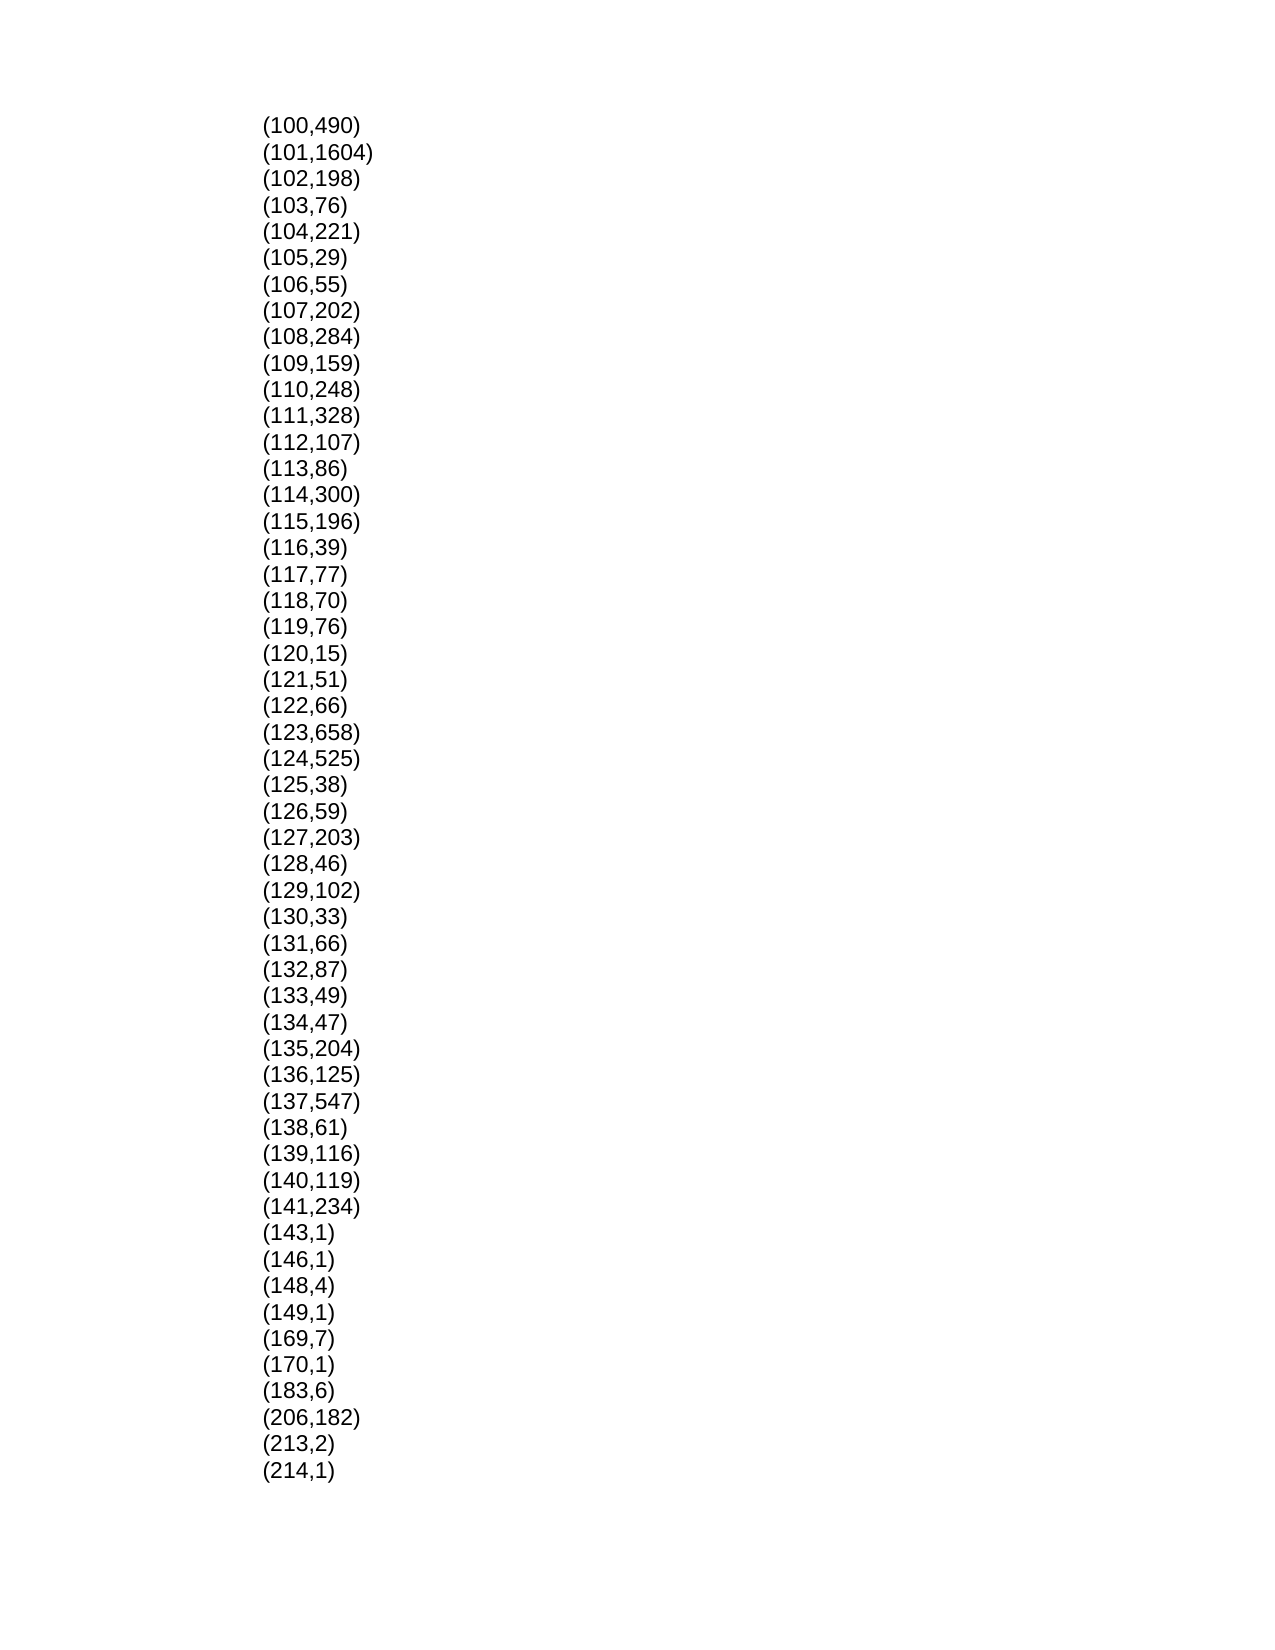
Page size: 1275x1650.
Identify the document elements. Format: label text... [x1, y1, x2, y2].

text (135,204) [262, 1035, 1162, 1061]
text (128,46) [262, 850, 1162, 877]
text (130,33) [262, 903, 1162, 929]
text (112,107) [262, 429, 1162, 455]
text (125,38) [262, 771, 1162, 798]
text (102,198) [262, 165, 1162, 192]
text (118,70) [262, 587, 1162, 613]
text (129,102) [262, 877, 1162, 903]
text (133,49) [262, 982, 1162, 1008]
text (136,125) [262, 1061, 1162, 1088]
text (214,1) [262, 1457, 1162, 1483]
text (124,525) [262, 745, 1162, 771]
text (122,66) [262, 692, 1162, 719]
text (114,300) [262, 481, 1162, 508]
text (183,6) [262, 1377, 1162, 1404]
text (140,119) [262, 1167, 1162, 1193]
text (169,7) [262, 1325, 1162, 1351]
text (111,328) [262, 402, 1162, 429]
text (143,1) [262, 1219, 1162, 1246]
text (117,77) [262, 561, 1162, 587]
text (115,196) [262, 508, 1162, 534]
text (170,1) [262, 1351, 1162, 1377]
text (123,658) [262, 719, 1162, 745]
text (107,202) [262, 297, 1162, 323]
text (106,55) [262, 271, 1162, 297]
text (139,116) [262, 1140, 1162, 1167]
text (146,1) [262, 1246, 1162, 1272]
text (132,87) [262, 956, 1162, 982]
text (108,284) [262, 323, 1162, 350]
text (206,182) [262, 1404, 1162, 1430]
text (148,4) [262, 1272, 1162, 1298]
text (141,234) [262, 1193, 1162, 1219]
text (134,47) [262, 1008, 1162, 1035]
text (138,61) [262, 1114, 1162, 1140]
text (119,76) [262, 613, 1162, 639]
text (116,39) [262, 534, 1162, 561]
text (120,15) [262, 639, 1162, 666]
text (121,51) [262, 666, 1162, 692]
text (100,490) [262, 112, 1162, 139]
text (103,76) [262, 192, 1162, 218]
text (137,547) [262, 1088, 1162, 1114]
text (213,2) [262, 1430, 1162, 1457]
text (131,66) [262, 929, 1162, 956]
text (109,159) [262, 350, 1162, 376]
text (104,221) [262, 218, 1162, 244]
text (105,29) [262, 244, 1162, 271]
text (149,1) [262, 1298, 1162, 1325]
text (101,1604) [262, 139, 1162, 165]
text (126,59) [262, 798, 1162, 824]
text (110,248) [262, 376, 1162, 402]
text (127,203) [262, 824, 1162, 850]
text (113,86) [262, 455, 1162, 481]
